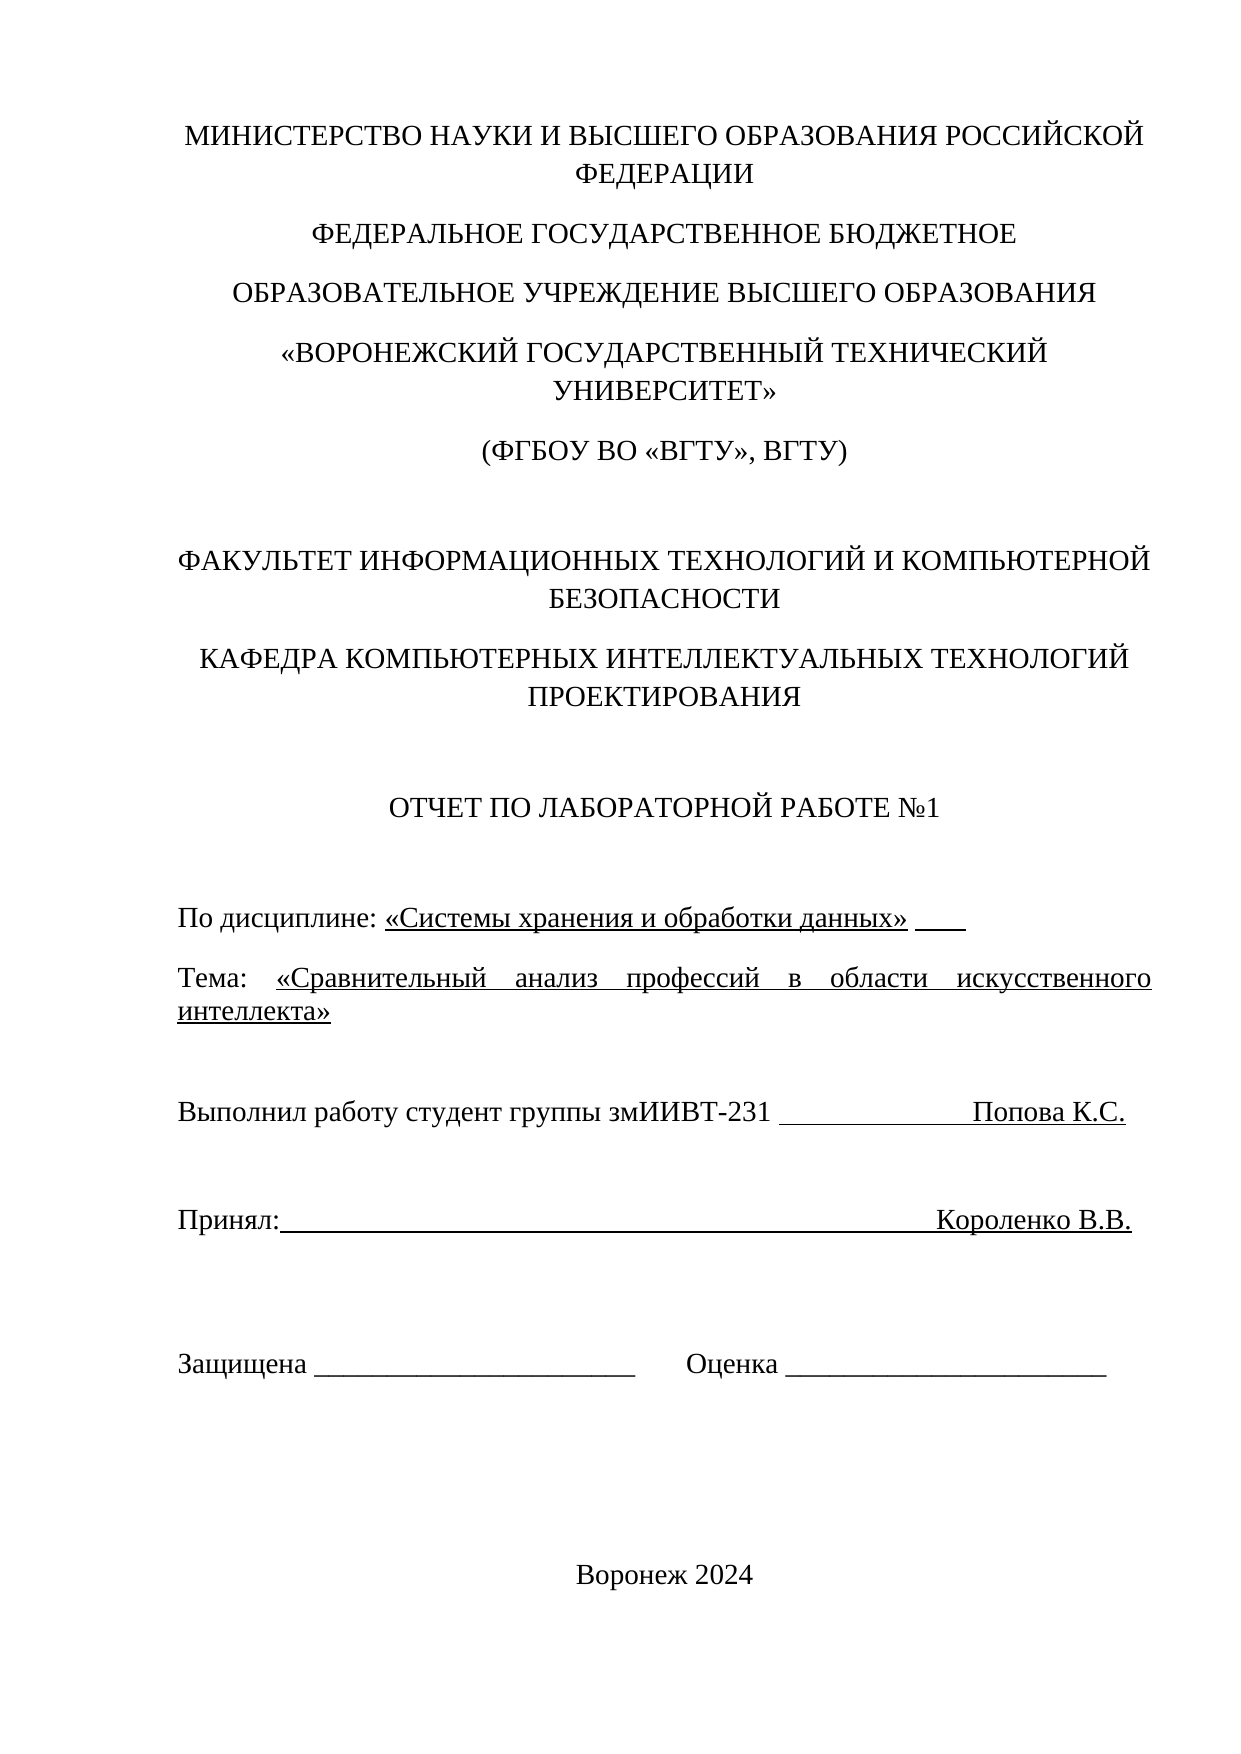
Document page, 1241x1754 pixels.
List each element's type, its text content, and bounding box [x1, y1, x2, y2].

text ФЕДЕРАЛЬНОЕ ГОСУДАРСТВЕННОЕ БЮДЖЕТНОЕ [177, 216, 1152, 249]
text Тема: «Сравнительный анализ профессий в области искусственного интеллекта» [177, 960, 1152, 1027]
text Принял: Короленко В.В. [177, 1202, 1152, 1235]
text ОТЧЕТ ПО ЛАБОРАТОРНОЙ РАБОТЕ №1 [177, 790, 1152, 823]
text (ФГБОУ ВО «ВГТУ», ВГТУ) [177, 433, 1152, 466]
text Воронеж 2024 [177, 1557, 1152, 1591]
text КАФЕДРА КОМПЬЮТЕРНЫХ ИНТЕЛЛЕКТУАЛЬНЫХ ТЕХНОЛОГИЙ ПРОЕКТИРОВАНИЯ [177, 641, 1152, 713]
text Защищена ______________________ Оценка ______________________ [177, 1346, 1152, 1379]
text Выполнил работу студент группы змИИВТ-231 Попова К.С. [177, 1094, 1152, 1128]
text ОБРАЗОВАТЕЛЬНОЕ УЧРЕЖДЕНИЕ ВЫСШЕГО ОБРАЗОВАНИЯ [177, 275, 1152, 309]
text ФАКУЛЬТЕТ ИНФОРМАЦИОННЫХ ТЕХНОЛОГИЙ И КОМПЬЮТЕРНОЙ БЕЗОПАСНОСТИ [177, 543, 1152, 615]
text «ВОРОНЕЖСКИЙ ГОСУДАРСТВЕННЫЙ ТЕХНИЧЕСКИЙ УНИВЕРСИТЕТ» [177, 335, 1152, 407]
text По дисциплине: «Системы хранения и обработки данных» [177, 900, 1152, 934]
text МИНИСТЕРСТВО НАУКИ И ВЫСШЕГО ОБРАЗОВАНИЯ РОССИЙСКОЙ ФЕДЕРАЦИИ [177, 118, 1152, 190]
